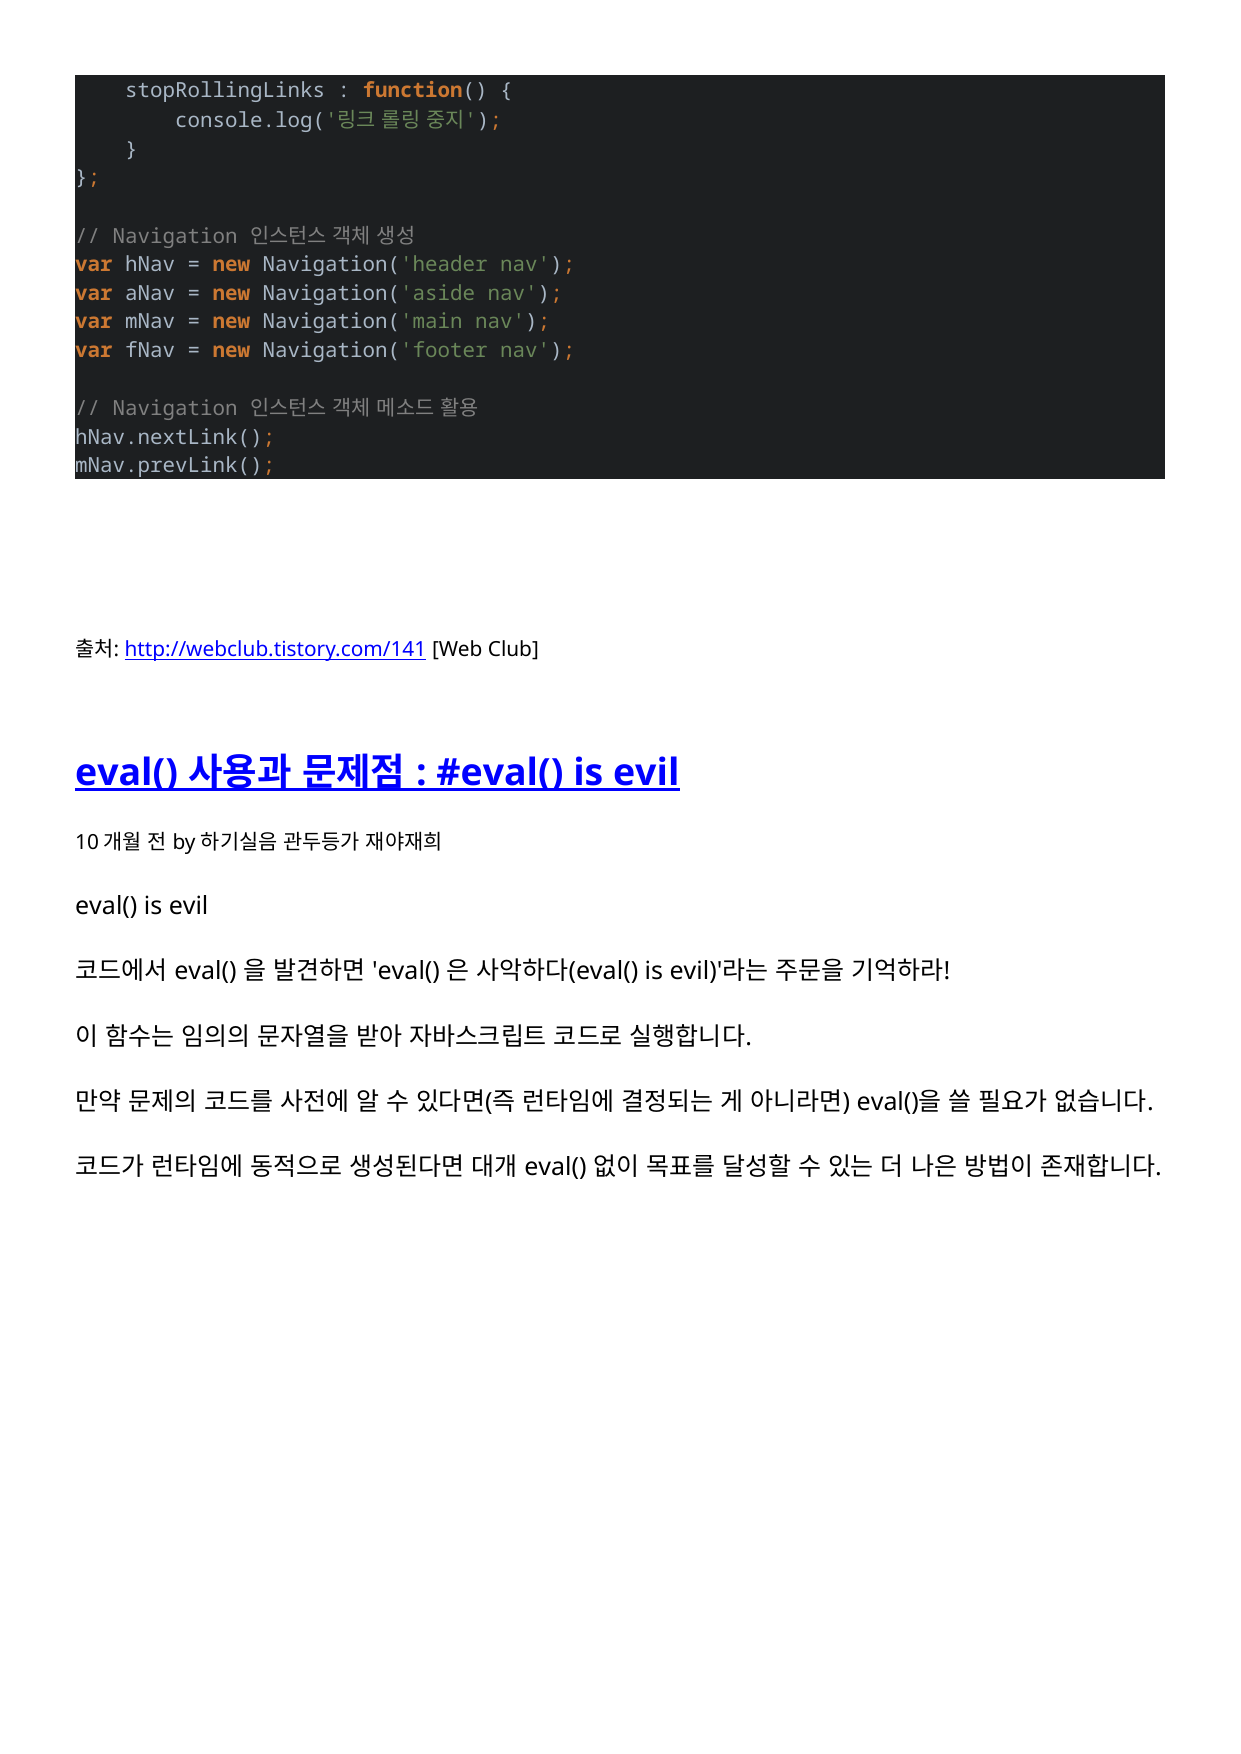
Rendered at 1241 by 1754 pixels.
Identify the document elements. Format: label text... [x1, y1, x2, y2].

text eval() is evil [75, 887, 1165, 921]
text 코드가 런타임에 동적으로 생성된다면 대개 eval() 없이 목표를 달성할 수 있는 더 나은 방법이 존재합니다. [75, 1147, 1165, 1183]
text 만약 문제의 코드를 사전에 알 수 있다면(즉 런타임에 결정되는 게 아니라면) eval()을 쓸 필요가 없습니다. [75, 1081, 1165, 1118]
text 코드에서 eval() 을 발견하면 'eval() 은 사악하다(eval() is evil)'라는 주문을 기억하라! [75, 951, 1165, 987]
text 이 함수는 임의의 문자열을 받아 자바스크립트 코드로 실행합니다. [75, 1016, 1165, 1052]
text 출처: http://webclub.tistory.com/141 [Web Club] [75, 571, 1165, 663]
subtitle eval() 사용과 문제점 : #eval() is evil [75, 742, 1165, 796]
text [75, 75, 1165, 479]
text 10개월 전 by 하기실음 관두등가 재야재희 [75, 825, 1165, 856]
